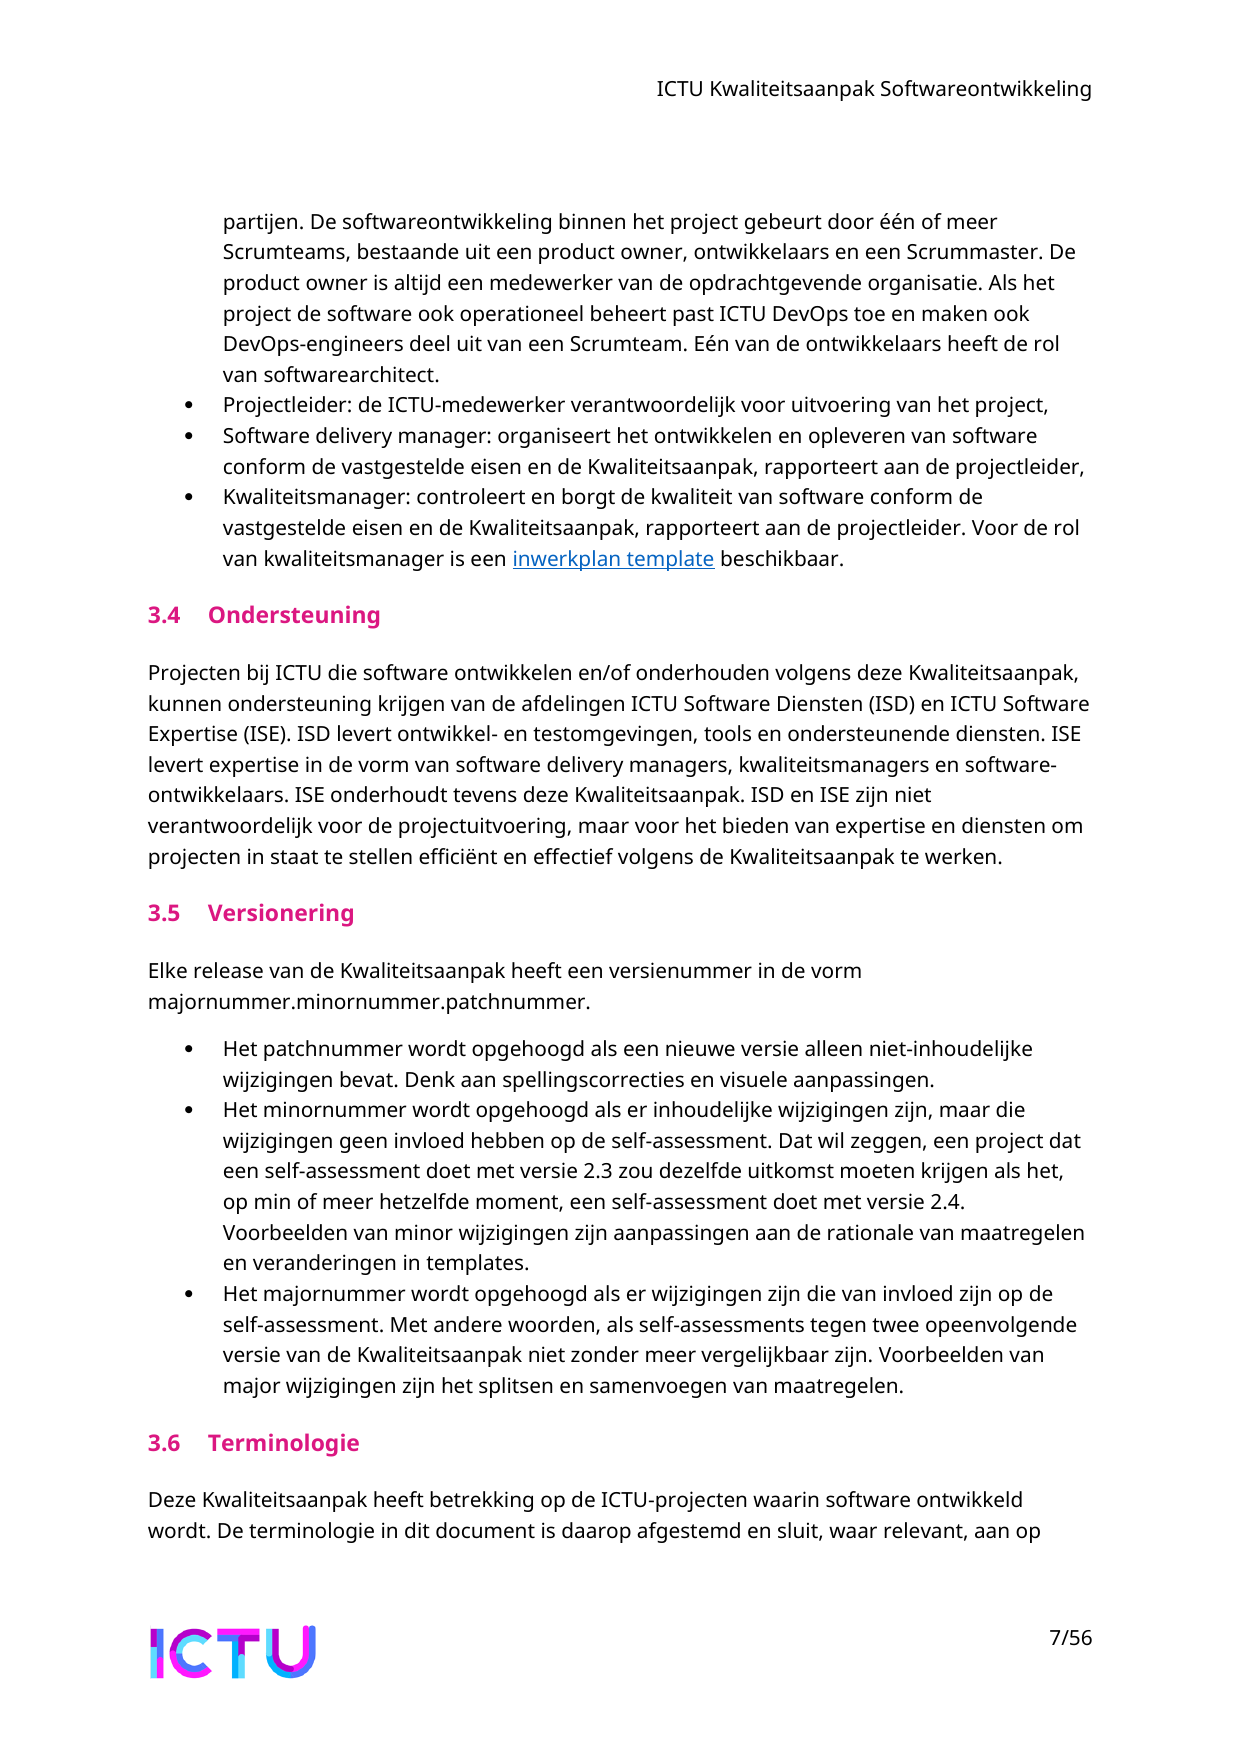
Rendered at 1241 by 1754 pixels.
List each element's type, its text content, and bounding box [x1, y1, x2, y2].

subtitle Terminologie [148, 1427, 1092, 1458]
picture [148, 1623, 319, 1683]
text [148, 1485, 1092, 1544]
subtitle Versionering [148, 897, 1092, 929]
list Software delivery manager: organiseert het ontwikkelen en opleveren van software conform de vastgestelde eisen en de Kwaliteitsaanpak, rapporteert aan de projectleider, [185, 421, 1092, 480]
list Het minornummer wordt opgehoogd als er inhoudelijke wijzigingen zijn, maar die wijzigingen geen invloed hebben op de self-assessment. Dat wil zeggen, een project dat een self-assessment doet met versie 2.3 zou dezelfde uitkomst moeten krijgen als het, op min of meer hetzelfde moment, een self-assessment doet met versie 2.4. Voorbeelden van minor wijzigingen zijn aanpassingen aan de rationale van maatregelen en veranderingen in templates. [185, 1095, 1092, 1277]
text Projecten bij ICTU die software ontwikkelen en/of onderhouden volgens deze Kwaliteitsaanpak, kunnen ondersteuning krijgen van de afdelingen ICTU Software Diensten (ISD) en ICTU Software Expertise (ISE). ISD levert ontwikkel- en testomgevingen, tools en ondersteunende diensten. ISE levert expertise in de vorm van software delivery managers, kwaliteitsmanagers en software-ontwikkelaars. ISE onderhoudt tevens deze Kwaliteitsaanpak. ISD en ISE zijn niet verantwoordelijk voor de projectuitvoering, maar voor het bieden van expertise en diensten om projecten in staat te stellen efficiënt en effectief volgens de Kwaliteitsaanpak te werken. [148, 658, 1092, 870]
list Kwaliteitsmanager: controleert en borgt de kwaliteit van software conform de vastgestelde eisen en de Kwaliteitsaanpak, rapporteert aan de projectleider. Voor de rol van kwaliteitsmanager is een inwerkplan template beschikbaar. [185, 482, 1092, 572]
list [185, 207, 1092, 388]
list Het patchnummer wordt opgehoogd als een nieuwe versie alleen niet-inhoudelijke wijzigingen bevat. Denk aan spellingscorrecties en visuele aanpassingen. [185, 1034, 1092, 1093]
list Het majornummer wordt opgehoogd als er wijzigingen zijn die van invloed zijn op de self-assessment. Met andere woorden, als self-assessments tegen twee opeenvolgende versie van de Kwaliteitsaanpak niet zonder meer vergelijkbaar zijn. Voorbeelden van major wijzigingen zijn het splitsen en samenvoegen van maatregelen. [185, 1279, 1092, 1399]
text Elke release van de Kwaliteitsaanpak heeft een versienummer in de vorm majornummer.minornummer.patchnummer. [148, 956, 1092, 1015]
subtitle Ondersteuning [148, 599, 1092, 631]
list Projectleider: de ICTU-medewerker verantwoordelijk voor uitvoering van het project, [185, 391, 1092, 419]
